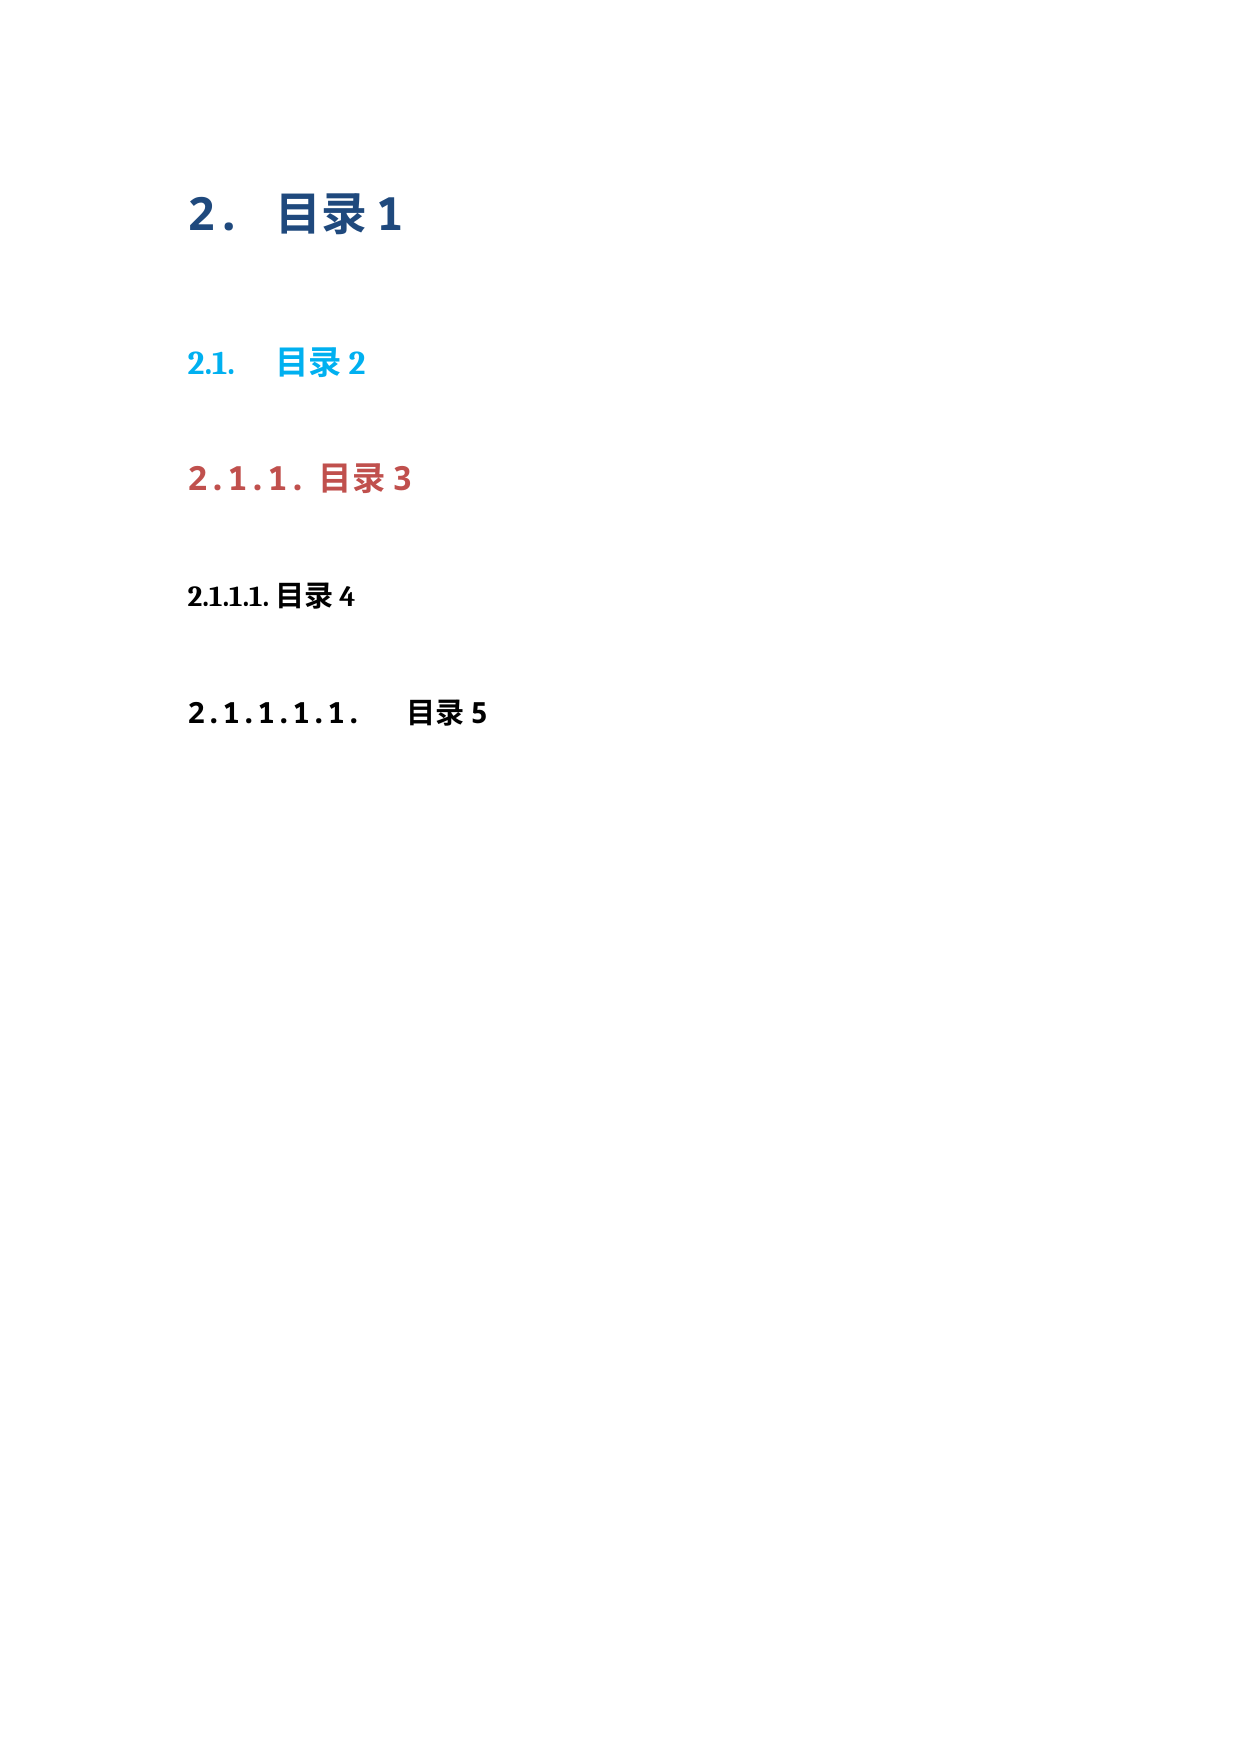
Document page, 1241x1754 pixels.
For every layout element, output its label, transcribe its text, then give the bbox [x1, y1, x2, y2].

subtitle 目录3 [187, 443, 1053, 508]
subtitle 目录1 [187, 162, 1053, 259]
subtitle 目录2 [187, 327, 1053, 392]
subtitle 目录5 [187, 678, 1053, 743]
subtitle 目录4 [187, 562, 1053, 627]
